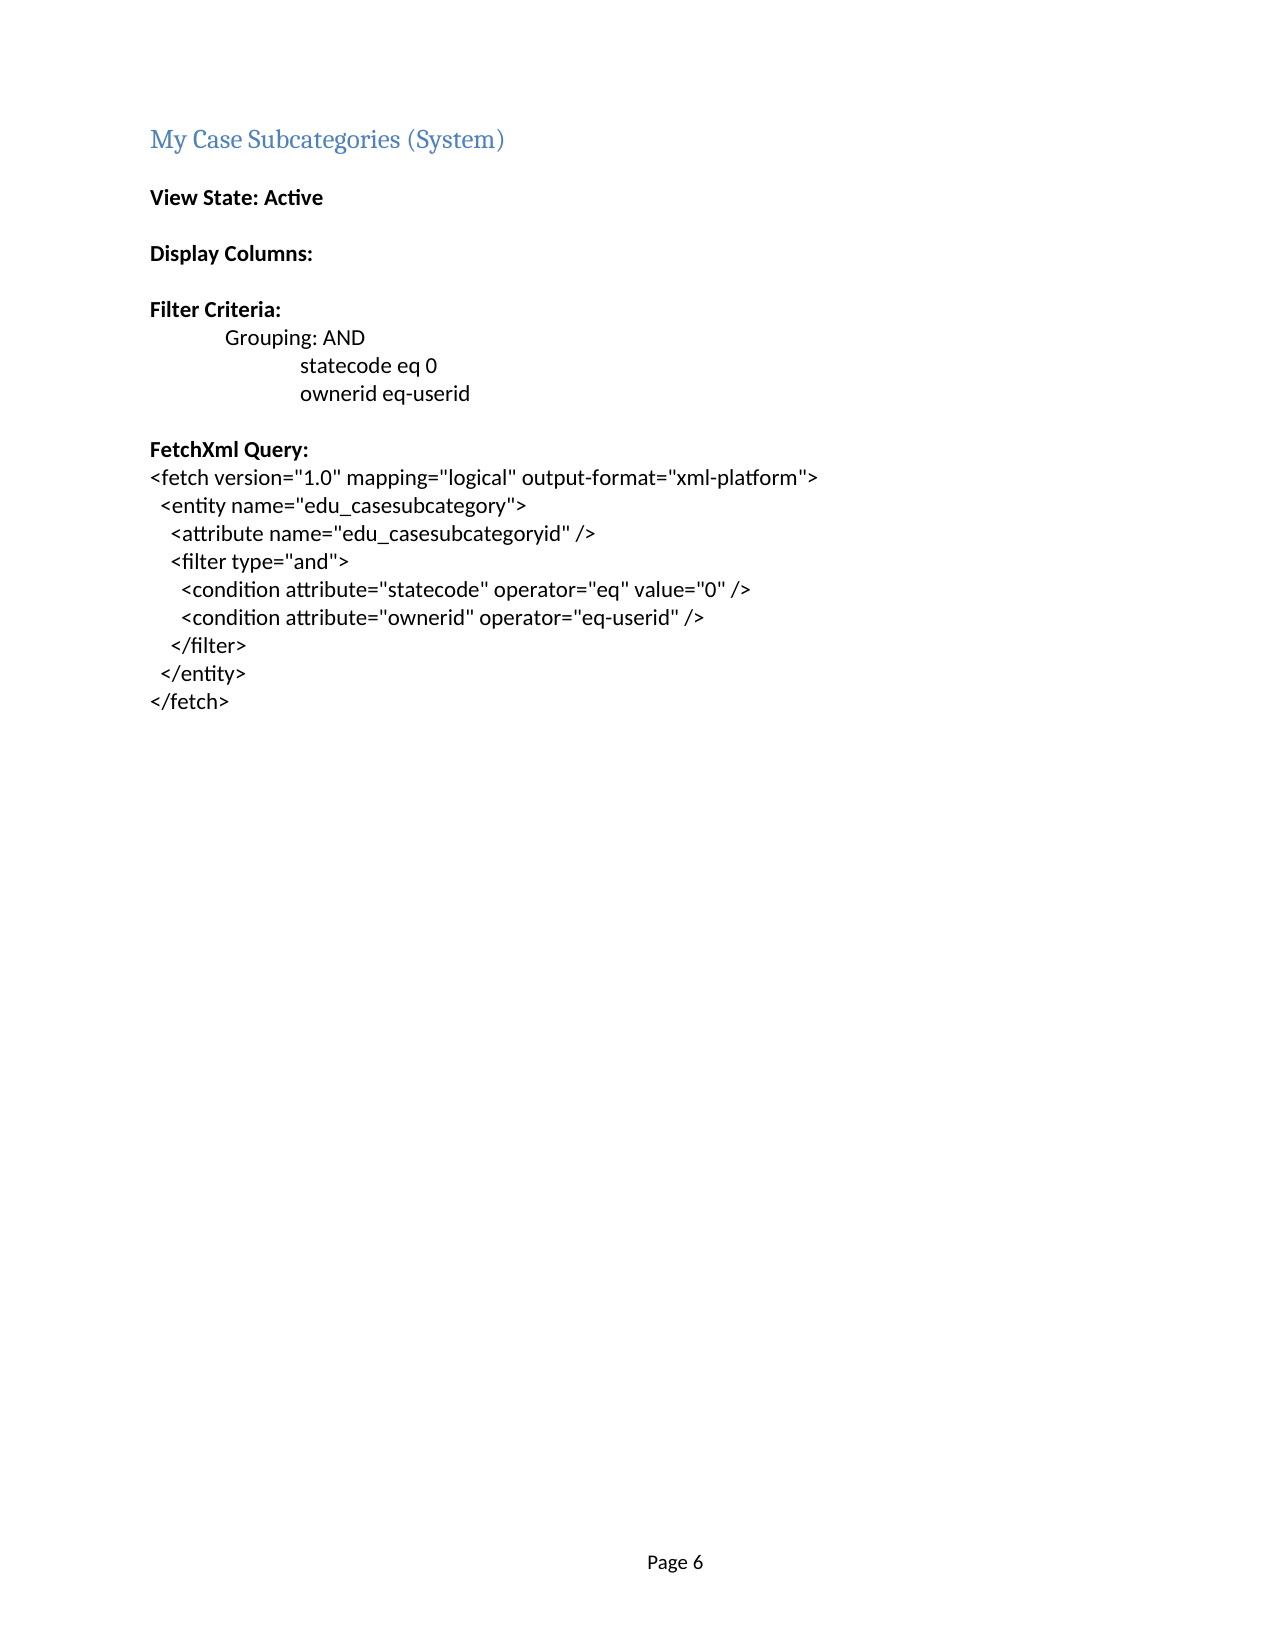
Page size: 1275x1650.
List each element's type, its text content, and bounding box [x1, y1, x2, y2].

text </fetch> [150, 687, 1200, 715]
text <fetch version="1.0" mapping="logical" output-format="xml-platform"> [150, 463, 1200, 491]
text Filter Criteria: [150, 295, 1200, 323]
text <condition attribute="ownerid" operator="eq-userid" /> [150, 603, 1200, 631]
text statecode eq 0 [150, 351, 1200, 379]
text Display Columns: [150, 239, 1200, 267]
text <attribute name="edu_casesubcategoryid" /> [150, 519, 1200, 547]
text FetchXml Query: [150, 435, 1200, 463]
text View State: Active [150, 183, 1200, 211]
text Grouping: AND [150, 323, 1200, 351]
text ownerid eq-userid [150, 379, 1200, 407]
text <condition attribute="statecode" operator="eq" value="0" /> [150, 575, 1200, 603]
text <filter type="and"> [150, 547, 1200, 575]
text </entity> [150, 659, 1200, 687]
text </filter> [150, 631, 1200, 659]
text <entity name="edu_casesubcategory"> [150, 491, 1200, 519]
subtitle My Case Subcategories (System) [150, 124, 1200, 155]
